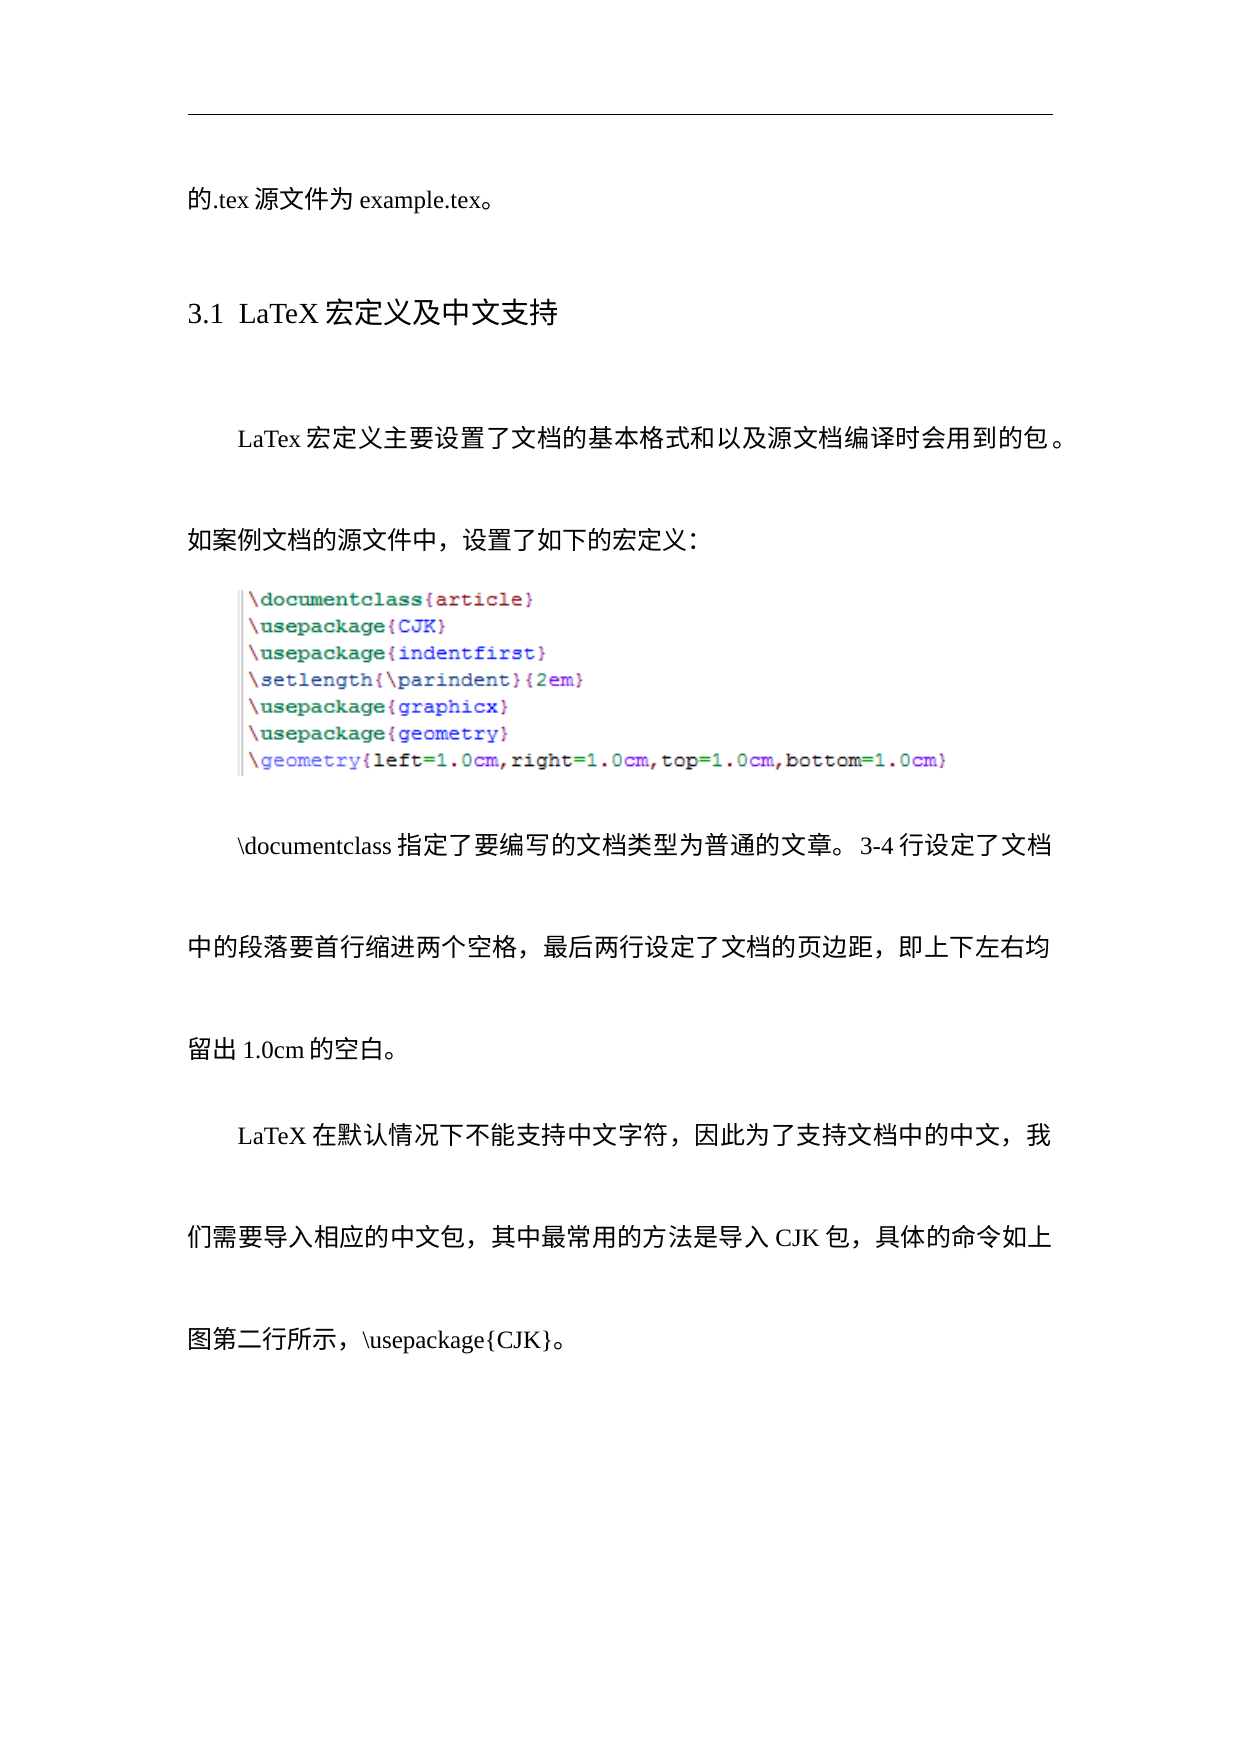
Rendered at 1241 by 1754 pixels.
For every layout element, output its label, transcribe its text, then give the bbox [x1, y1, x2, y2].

text LaTeX在默认情况下不能支持中文字符，因此为了支持文档中的中文，我们需要导入相应的中文包，其中最常用的方法是导入CJK包，具体的命令如上图第二行所示，\usepackage{CJK}。 [187, 1099, 1053, 1371]
subtitle 3.1 LaTeX宏定义及中文支持 [187, 277, 1053, 345]
text \documentclass指定了要编写的文档类型为普通的文章。3-4行设定了文档中的段落要首行缩进两个空格，最后两行设定了文档的页边距，即上下左右均留出1.0cm的空白。 [187, 810, 1053, 1081]
text LaTex宏定义主要设置了文档的基本格式和以及源文档编译时会用到的包。如案例文档的源文件中，设置了如下的宏定义： [187, 403, 1053, 573]
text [187, 164, 1053, 232]
picture [237, 590, 946, 776]
